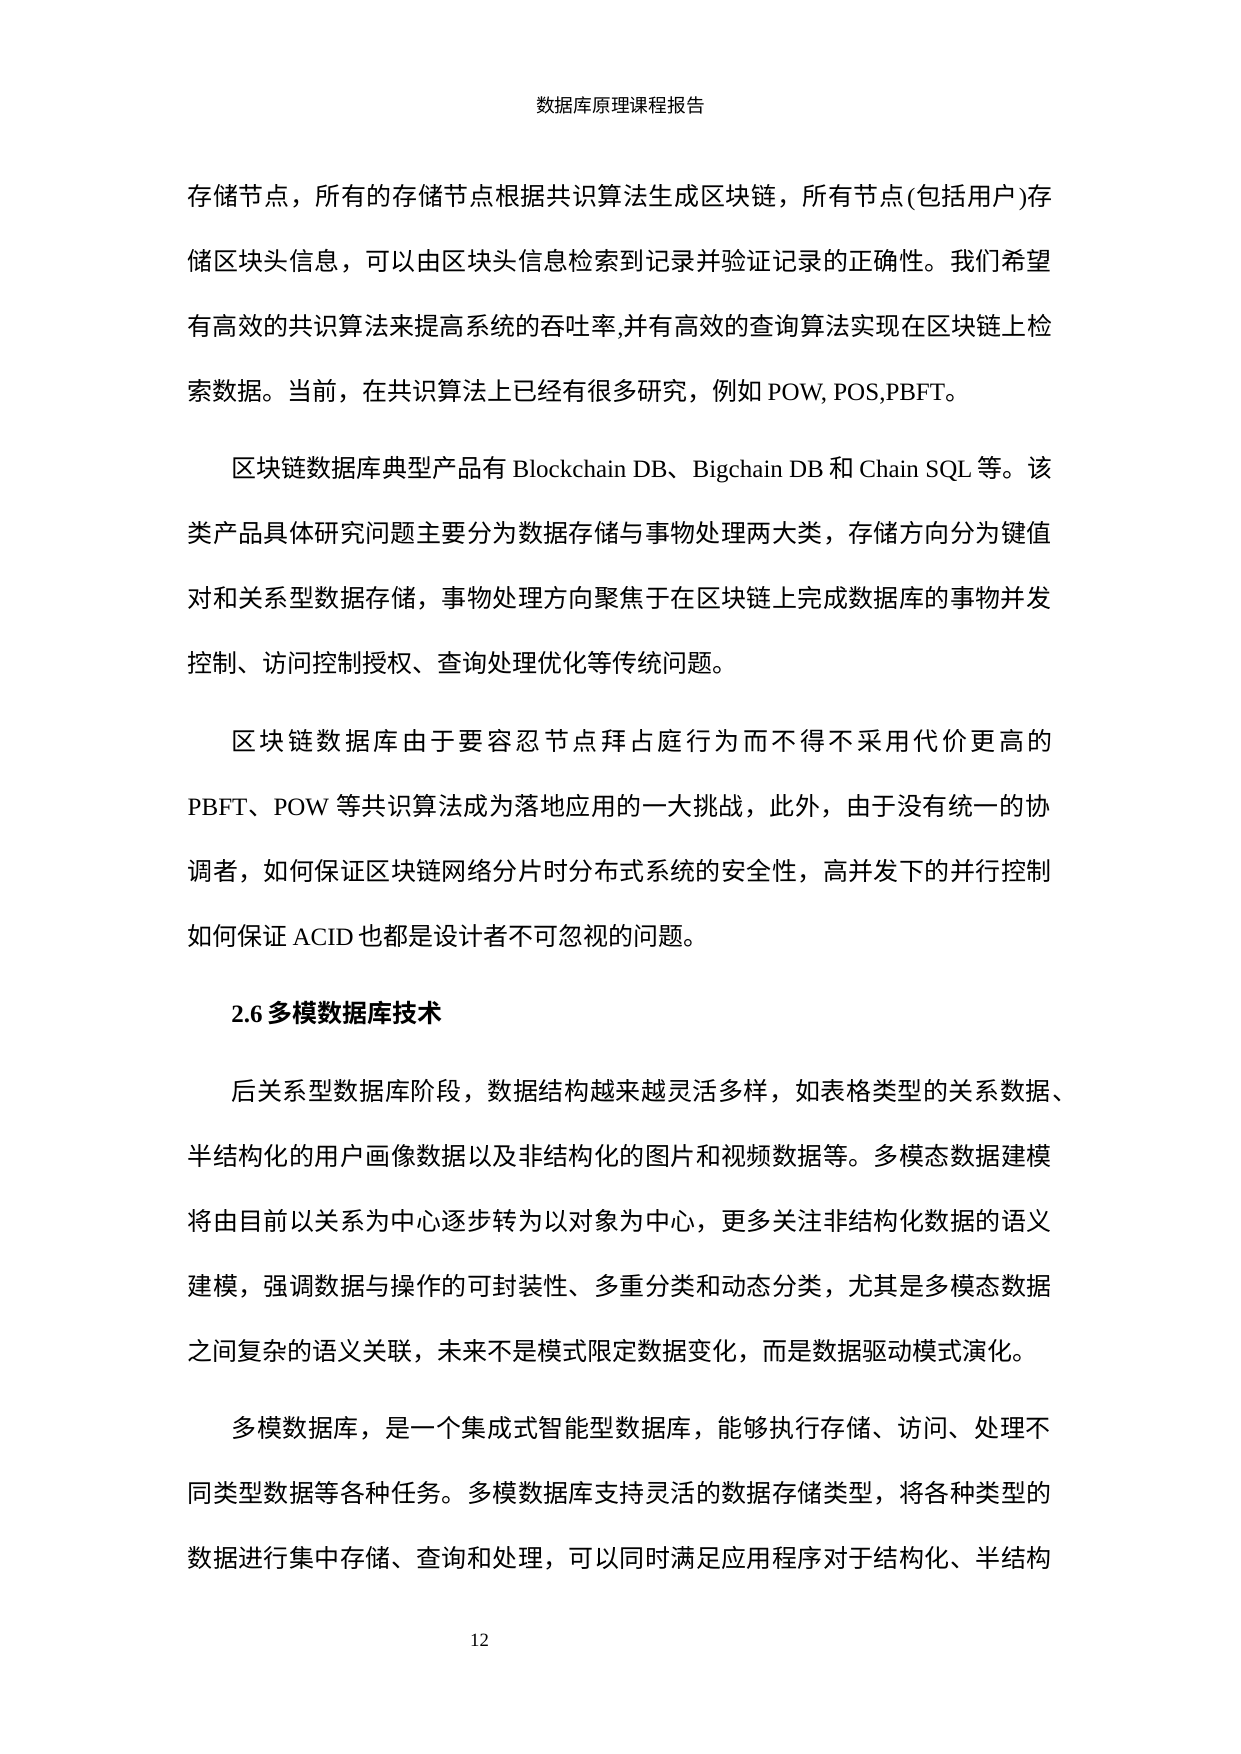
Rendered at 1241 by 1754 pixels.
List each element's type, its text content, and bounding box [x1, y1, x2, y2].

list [187, 1394, 1053, 1589]
list 区块链数据库由于要容忍节点拜占庭行为而不得不采用代价更高的PBFT、POW 等共识算法成为落地应用的一大挑战，此外，由于没有统一的协调者，如何保证区块链网络分片时分布式系统的安全性，高并发下的并行控制如何保证ACID也都是设计者不可忽视的问题。 [187, 707, 1053, 967]
list 2.6多模数据库技术 [187, 979, 1053, 1044]
list 后关系型数据库阶段，数据结构越来越灵活多样，如表格类型的关系数据、半结构化的用户画像数据以及非结构化的图片和视频数据等。多模态数据建模将由目前以关系为中心逐步转为以对象为中心，更多关注非结构化数据的语义建模，强调数据与操作的可封装性、多重分类和动态分类，尤其是多模态数据之间复杂的语义关联，未来不是模式限定数据变化，而是数据驱动模式演化。 [187, 1057, 1053, 1382]
list 区块链数据库典型产品有Blockchain DB、Bigchain DB和Chain SQL等。该类产品具体研究问题主要分为数据存储与事物处理两大类，存储方向分为键值对和关系型数据存储，事物处理方向聚焦于在区块链上完成数据库的事物并发控制、访问控制授权、查询处理优化等传统问题。 [187, 434, 1053, 694]
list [187, 162, 1053, 422]
